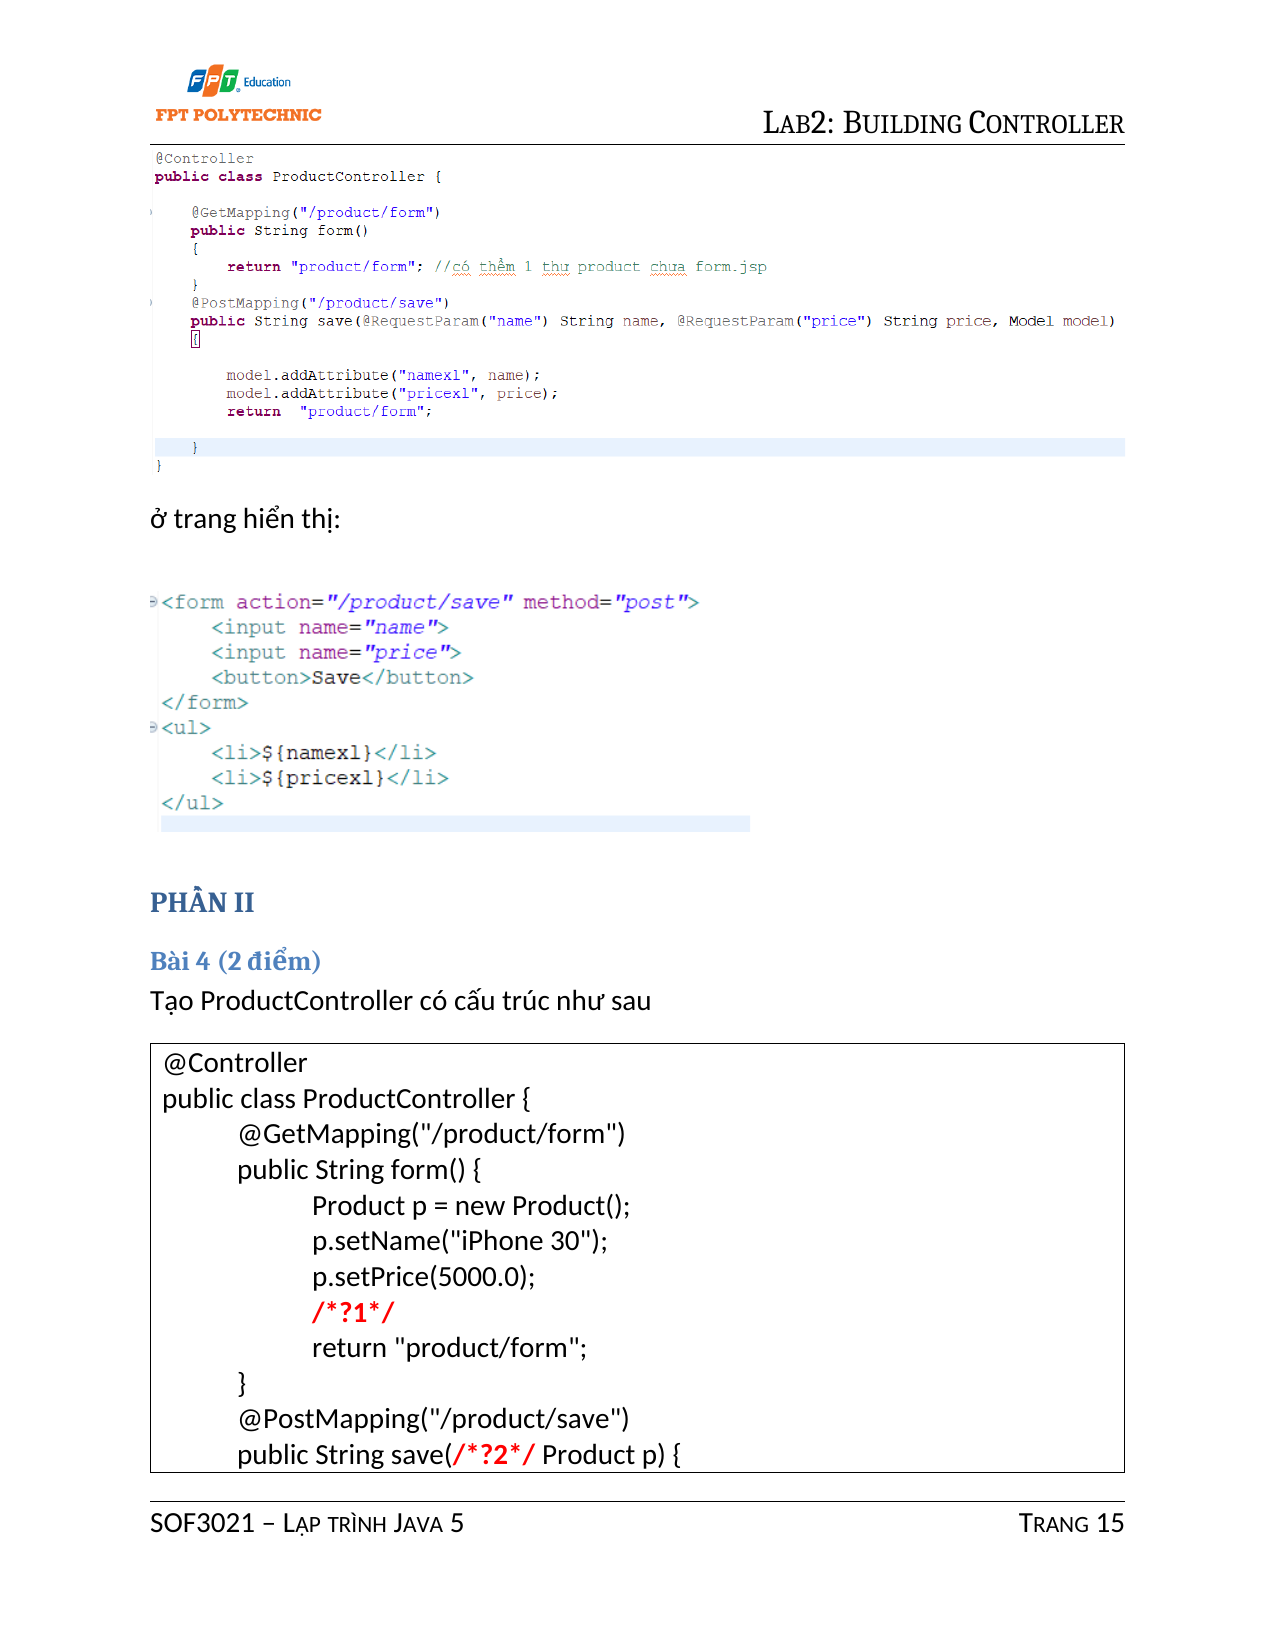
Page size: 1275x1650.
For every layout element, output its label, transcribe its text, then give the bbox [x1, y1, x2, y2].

picture [150, 56, 327, 134]
picture [150, 150, 1125, 475]
text ở trang hiển thị: [150, 501, 1125, 536]
subtitle Bài 4 (2 điểm) [150, 946, 1125, 977]
text Tạo ProductController có cấu trúc như sau [150, 982, 1125, 1017]
picture [150, 591, 750, 832]
subtitle PHẦN II [150, 886, 1125, 920]
